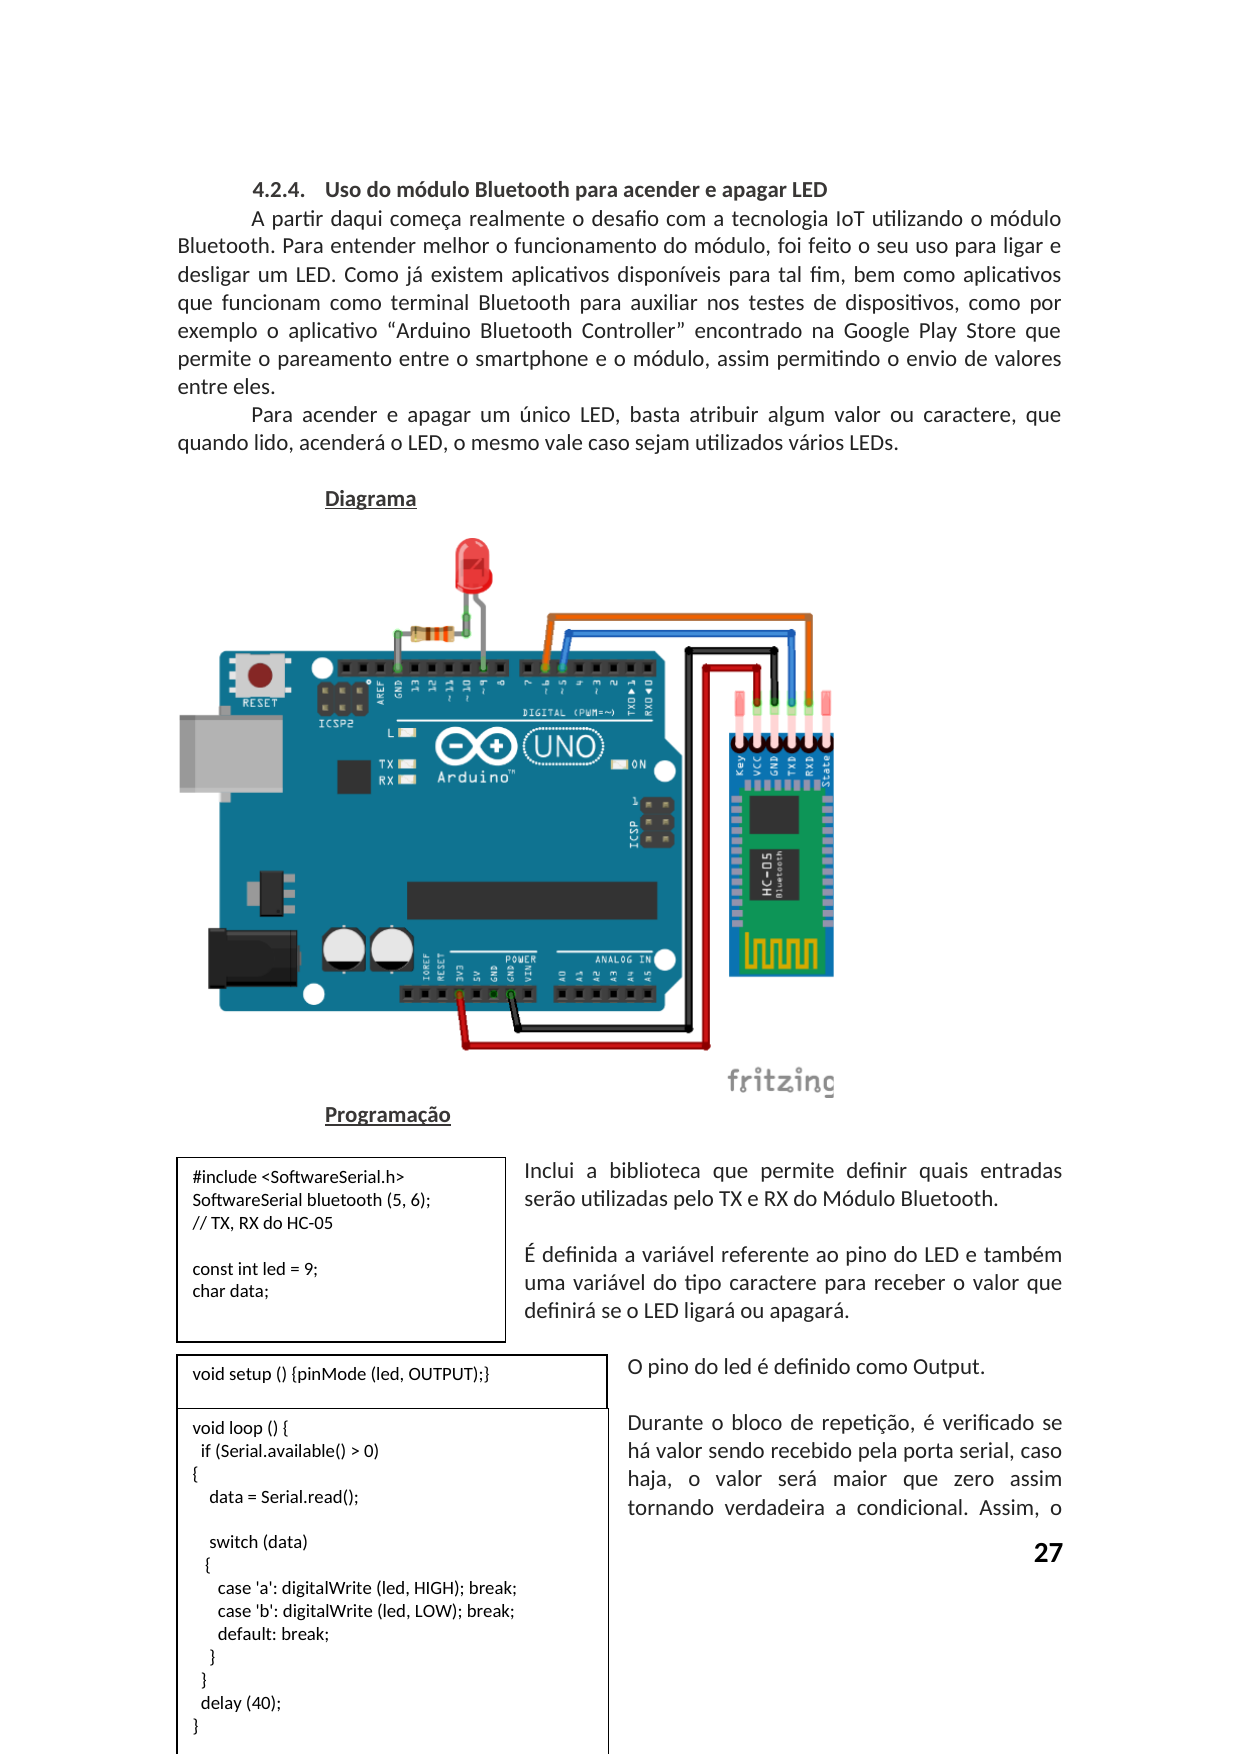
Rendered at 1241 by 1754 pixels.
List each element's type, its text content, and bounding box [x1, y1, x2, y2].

list É definida a variável referente ao pino do LED e também uma variável do tipo caractere para receber o valor que definirá se o LED ligará ou apagará. [506, 1240, 1063, 1324]
list O pino do led é definido como Output. [177, 1352, 1063, 1381]
text Programação [325, 1100, 1063, 1128]
list Uso do módulo Bluetooth para acender e apagar LED [252, 176, 1063, 204]
text Para acender e apagar um único LED, basta atribuir algum valor ou caractere, que quando lido, acenderá o LED, o mesmo vale caso sejam utilizados vários LEDs. [177, 400, 1063, 456]
text Diagrama [325, 484, 1063, 512]
picture [177, 538, 833, 1096]
list Inclui a biblioteca que permite definir quais entradas serão utilizadas pelo TX e RX do Módulo Bluetooth. [177, 1156, 1063, 1212]
text A partir daqui começa realmente o desafio com a tecnologia IoT utilizando o módulo Bluetooth. Para entender melhor o funcionamento do módulo, foi feito o seu uso para ligar e desligar um LED. Como já existem aplicativos disponíveis para tal fim, bem como aplicativos que funcionam como terminal Bluetooth para auxiliar nos testes de dispositivos, como por exemplo o aplicativo “Arduino Bluetooth Controller” encontrado na Google Play Store que permite o pareamento entre o smartphone e o módulo, assim permitindo o envio de valores entre eles. [177, 204, 1063, 400]
